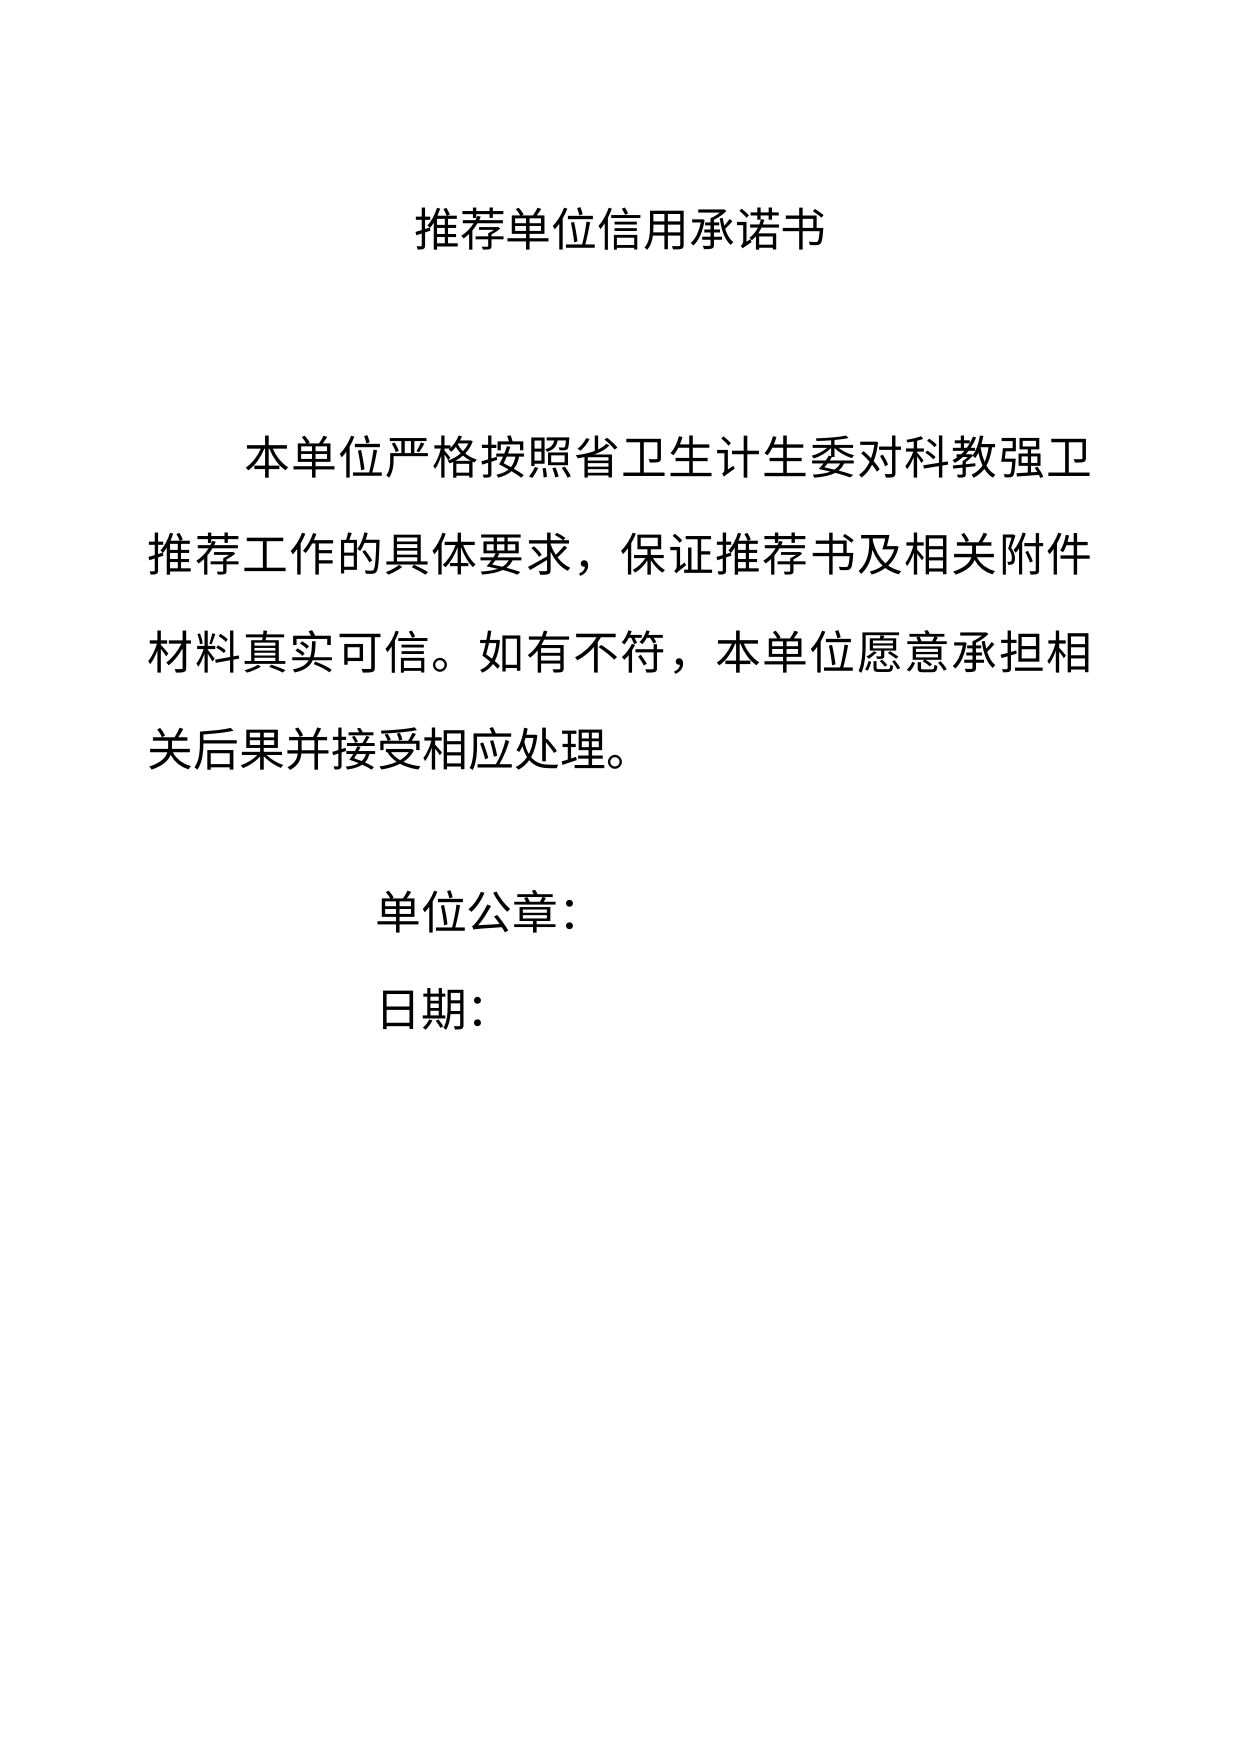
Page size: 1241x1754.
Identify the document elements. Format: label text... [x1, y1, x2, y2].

text 本单位严格按照省卫生计生委对科教强卫推荐工作的具体要求，保证推荐书及相关附件材料真实可信。如有不符，本单位愿意承担相关后果并接受相应处理。 [148, 406, 1092, 796]
text 单位公章： [148, 861, 1092, 958]
text 推荐单位信用承诺书 [148, 178, 1092, 276]
text 日期： [148, 958, 1092, 1056]
